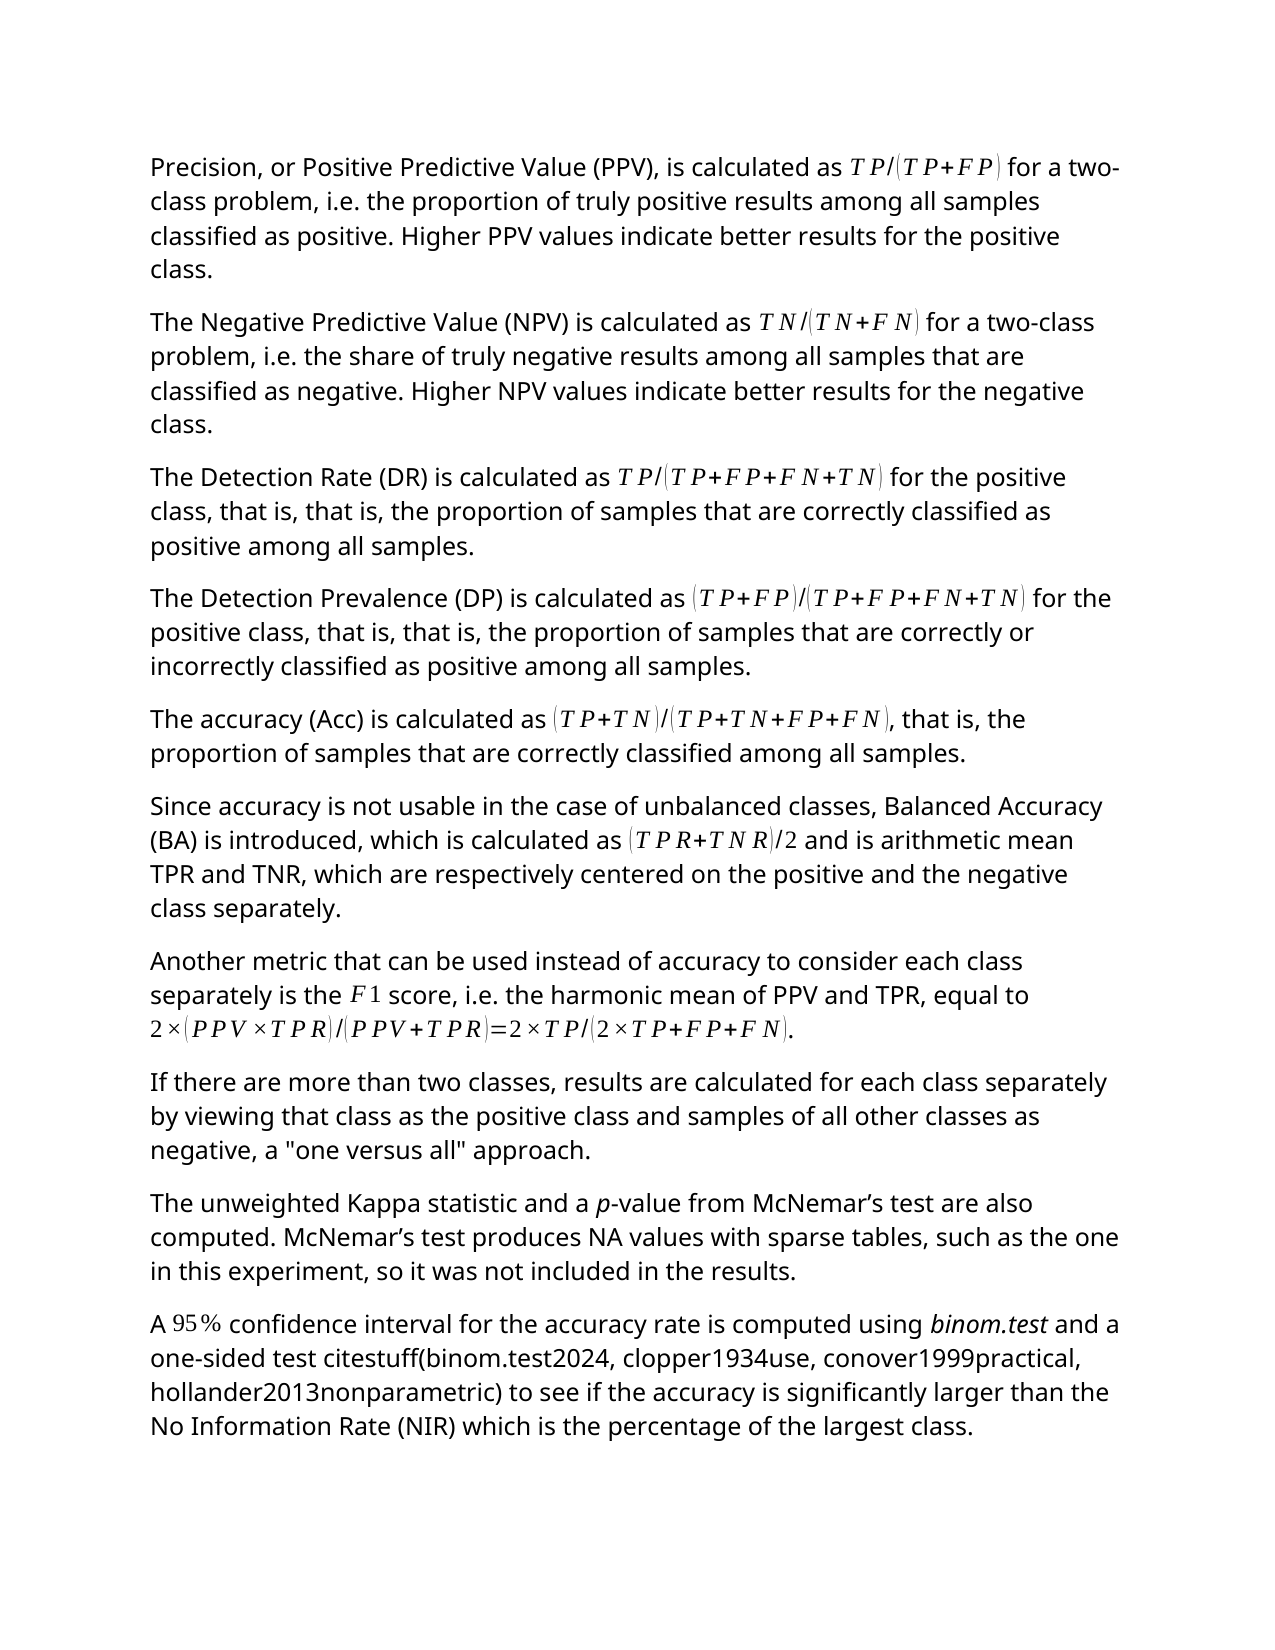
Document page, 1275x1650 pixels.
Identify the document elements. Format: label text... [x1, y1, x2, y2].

text Precision, or Positive Predictive Value (PPV), is calculated as for a two-class problem, i.e. the proportion of truly positive results among all samples classified as positive. Higher PPV values indicate better results for the positive class. [150, 150, 1125, 286]
text The Negative Predictive Value (NPV) is calculated as for a two-class problem, i.e. the share of truly negative results among all samples that are classified as negative. Higher NPV values indicate better results for the negative class. [150, 305, 1125, 441]
text The Detection Prevalence (DP) is calculated as for the positive class, that is, that is, the proportion of samples that are correctly or incorrectly classified as positive among all samples. [150, 581, 1125, 683]
text If there are more than two classes, results are calculated for each class separately by viewing that class as the positive class and samples of all other classes as negative, a "one versus all" approach. [150, 1065, 1125, 1167]
text The accuracy (Acc) is calculated as , that is, the proportion of samples that are correctly classified among all samples. [150, 702, 1125, 770]
text Since accuracy is not usable in the case of unbalanced classes, Balanced Accuracy (BA) is introduced, which is calculated as and is arithmetic mean TPR and TNR, which are respectively centered on the positive and the negative class separately. [150, 789, 1125, 925]
text A confidence interval for the accuracy rate is computed using binom.test and a one-sided test citestuff(binom.test2024, clopper1934use, conover1999practical, hollander2013nonparametric) to see if the accuracy is significantly larger than the No Information Rate (NIR) which is the percentage of the largest class. [150, 1307, 1125, 1443]
text The Detection Rate (DR) is calculated as for the positive class, that is, that is, the proportion of samples that are correctly classified as positive among all samples. [150, 460, 1125, 562]
text Another metric that can be used instead of accuracy to consider each class separately is the score, i.e. the harmonic mean of PPV and TPR, equal to . [150, 944, 1125, 1046]
text The unweighted Kappa statistic and a p-value from McNemar’s test are also computed. McNemar’s test produces NA values with sparse tables, such as the one in this experiment, so it was not included in the results. [150, 1186, 1125, 1288]
